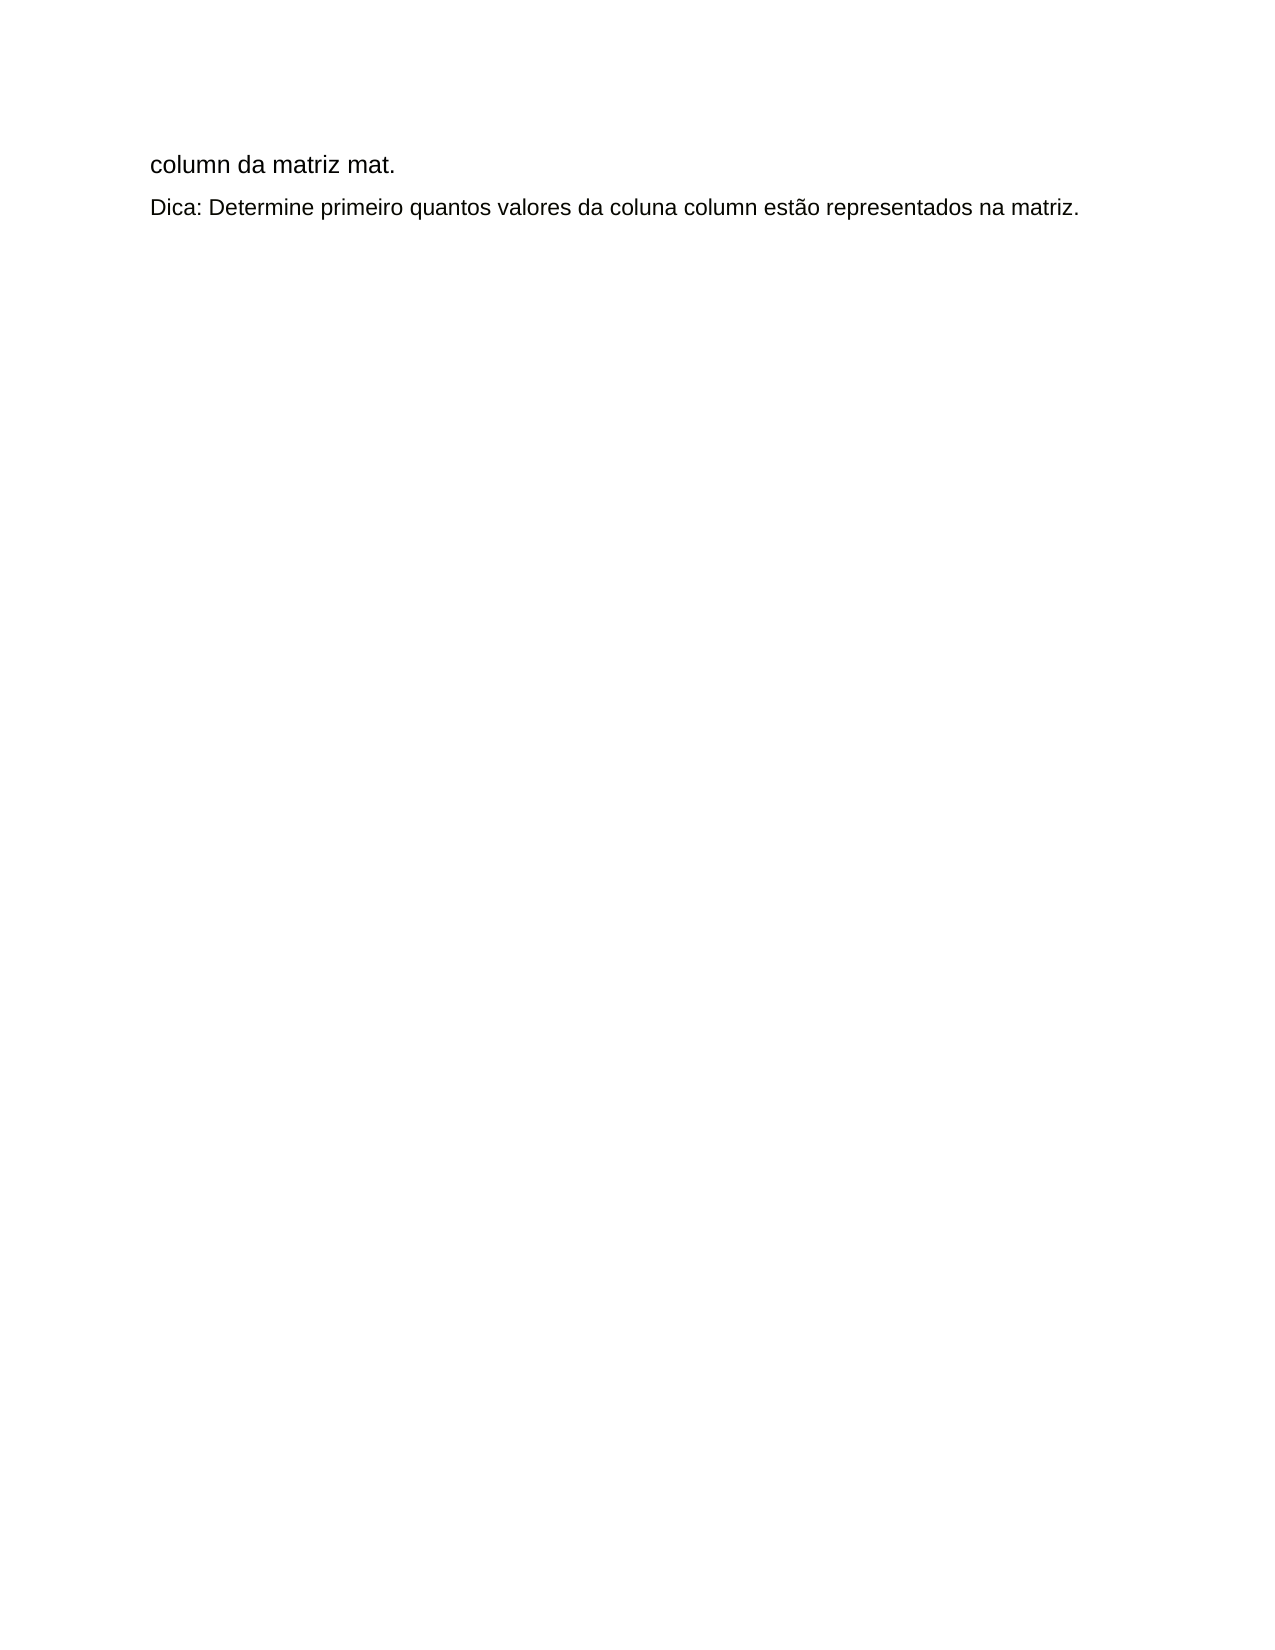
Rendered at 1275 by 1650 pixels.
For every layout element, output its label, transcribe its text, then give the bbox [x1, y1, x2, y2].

text Dica: Determine primeiro quantos valores da coluna column estão representados na matriz. [150, 193, 1125, 220]
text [150, 150, 1125, 179]
